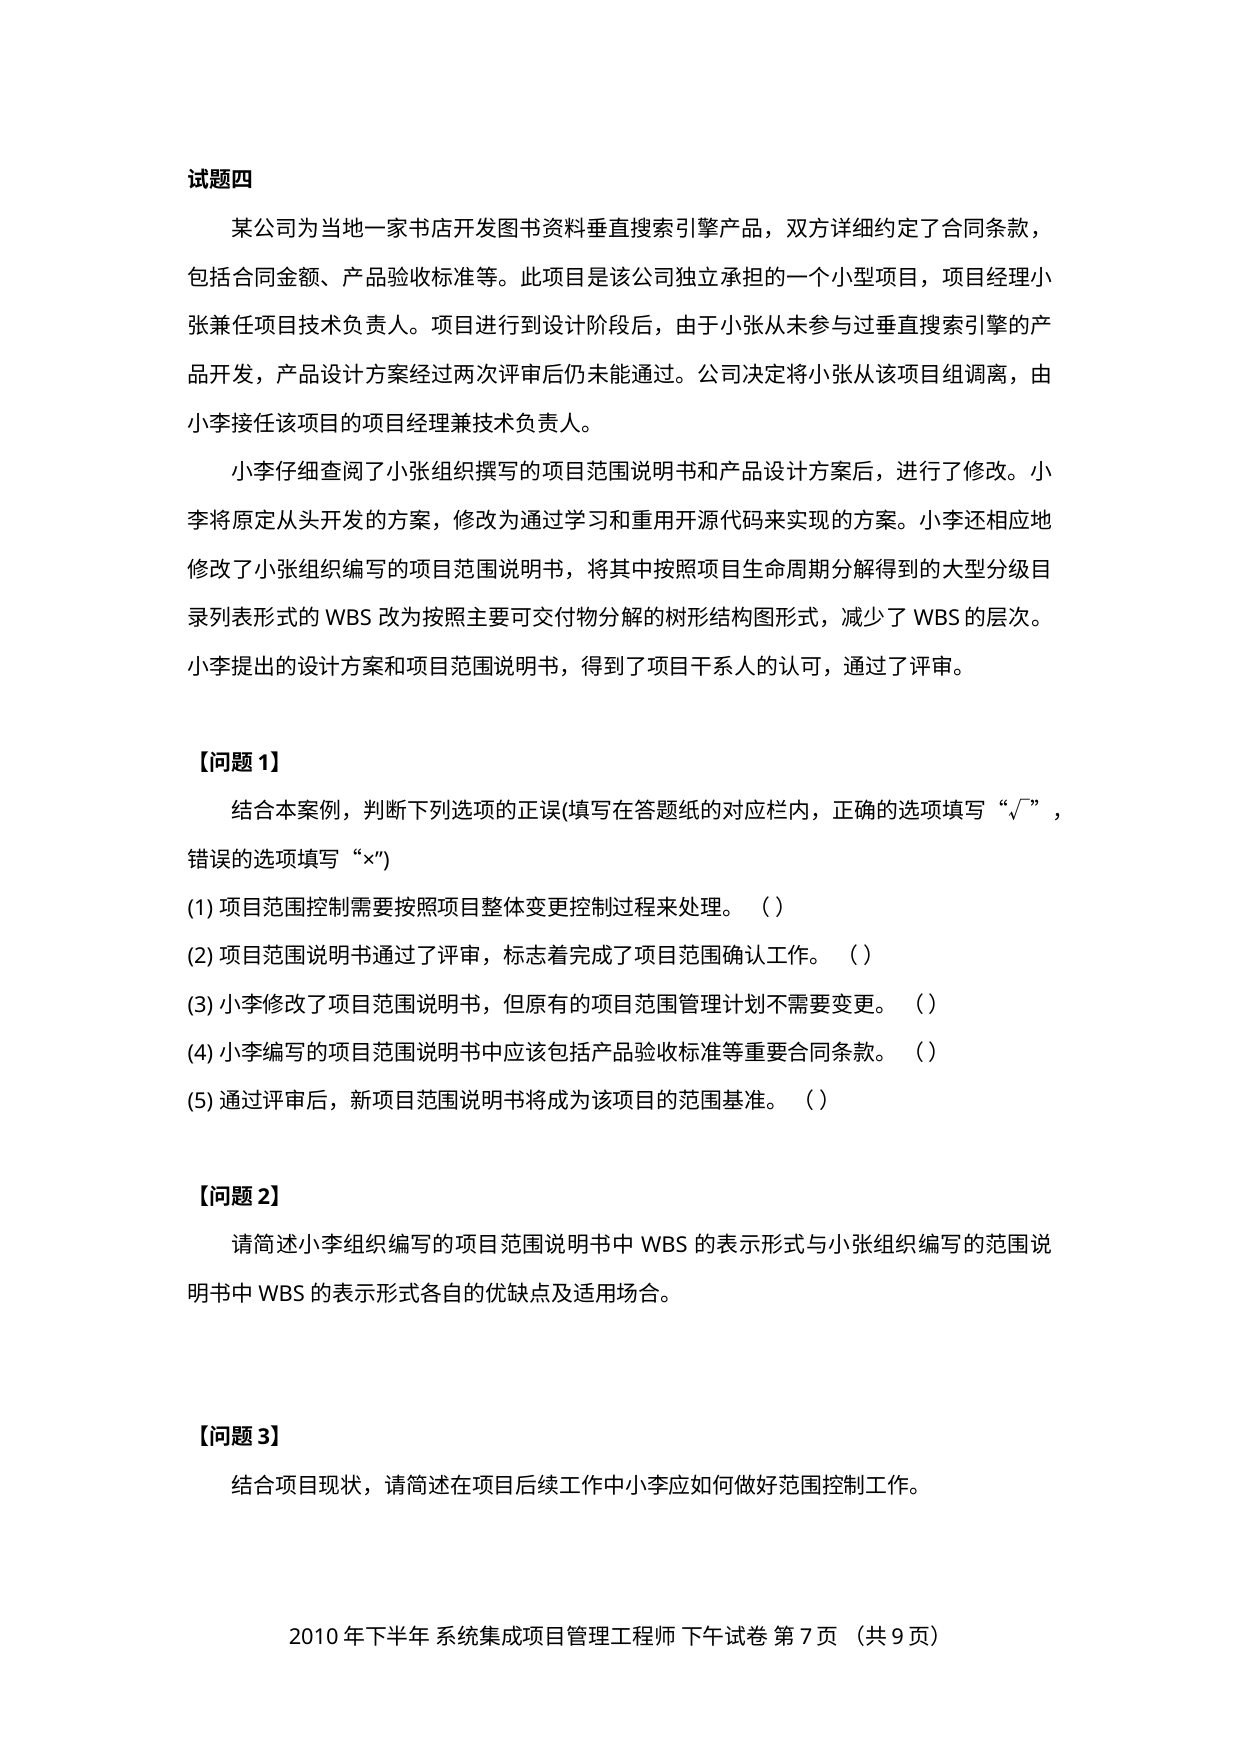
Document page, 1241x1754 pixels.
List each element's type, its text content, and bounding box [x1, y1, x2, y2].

text 试题四 [187, 162, 1053, 194]
text (1) 项目范围控制需要按照项目整体变更控制过程来处理。 （ ） [187, 890, 1053, 922]
text 结合本案例，判断下列选项的正误(填写在答题纸的对应栏内，正确的选项填写“√”，错误的选项填写“×”) [187, 793, 1053, 874]
text 【问题3】 [187, 1419, 1053, 1452]
text (5) 通过评审后，新项目范围说明书将成为该项目的范围基准。 （ ） [187, 1083, 1053, 1116]
text 【问题1】 [187, 744, 1053, 777]
text 结合项目现状，请简述在项目后续工作中小李应如何做好范围控制工作。 [187, 1467, 1053, 1500]
text 【问题2】 [187, 1179, 1053, 1211]
text 小李仔细查阅了小张组织撰写的项目范围说明书和产品设计方案后，进行了修改。小李将原定从头开发的方案，修改为通过学习和重用开源代码来实现的方案。小李还相应地修改了小张组织编写的项目范围说明书，将其中按照项目生命周期分解得到的大型分级目录列表形式的 WBS 改为按照主要可交付物分解的树形结构图形式，减少了 WBS的层次。小李提出的设计方案和项目范围说明书，得到了项目干系人的认可，通过了评审。 [187, 454, 1053, 681]
text (4) 小李编写的项目范围说明书中应该包括产品验收标准等重要合同条款。 （ ） [187, 1035, 1053, 1067]
text (2) 项目范围说明书通过了评审，标志着完成了项目范围确认工作。 （ ） [187, 938, 1053, 971]
text 某公司为当地一家书店开发图书资料垂直搜索引擎产品，双方详细约定了合同条款，包括合同金额、产品验收标准等。此项目是该公司独立承担的一个小型项目，项目经理小张兼任项目技术负责人。项目进行到设计阶段后，由于小张从未参与过垂直搜索引擎的产品开发，产品设计方案经过两次评审后仍未能通过。公司决定将小张从该项目组调离，由小李接任该项目的项目经理兼技术负责人。 [187, 210, 1053, 438]
text 请简述小李组织编写的项目范围说明书中 WBS 的表示形式与小张组织编写的范围说明书中 WBS 的表示形式各自的优缺点及适用场合。 [187, 1227, 1053, 1308]
text (3) 小李修改了项目范围说明书，但原有的项目范围管理计划不需要变更。 （ ） [187, 986, 1053, 1019]
